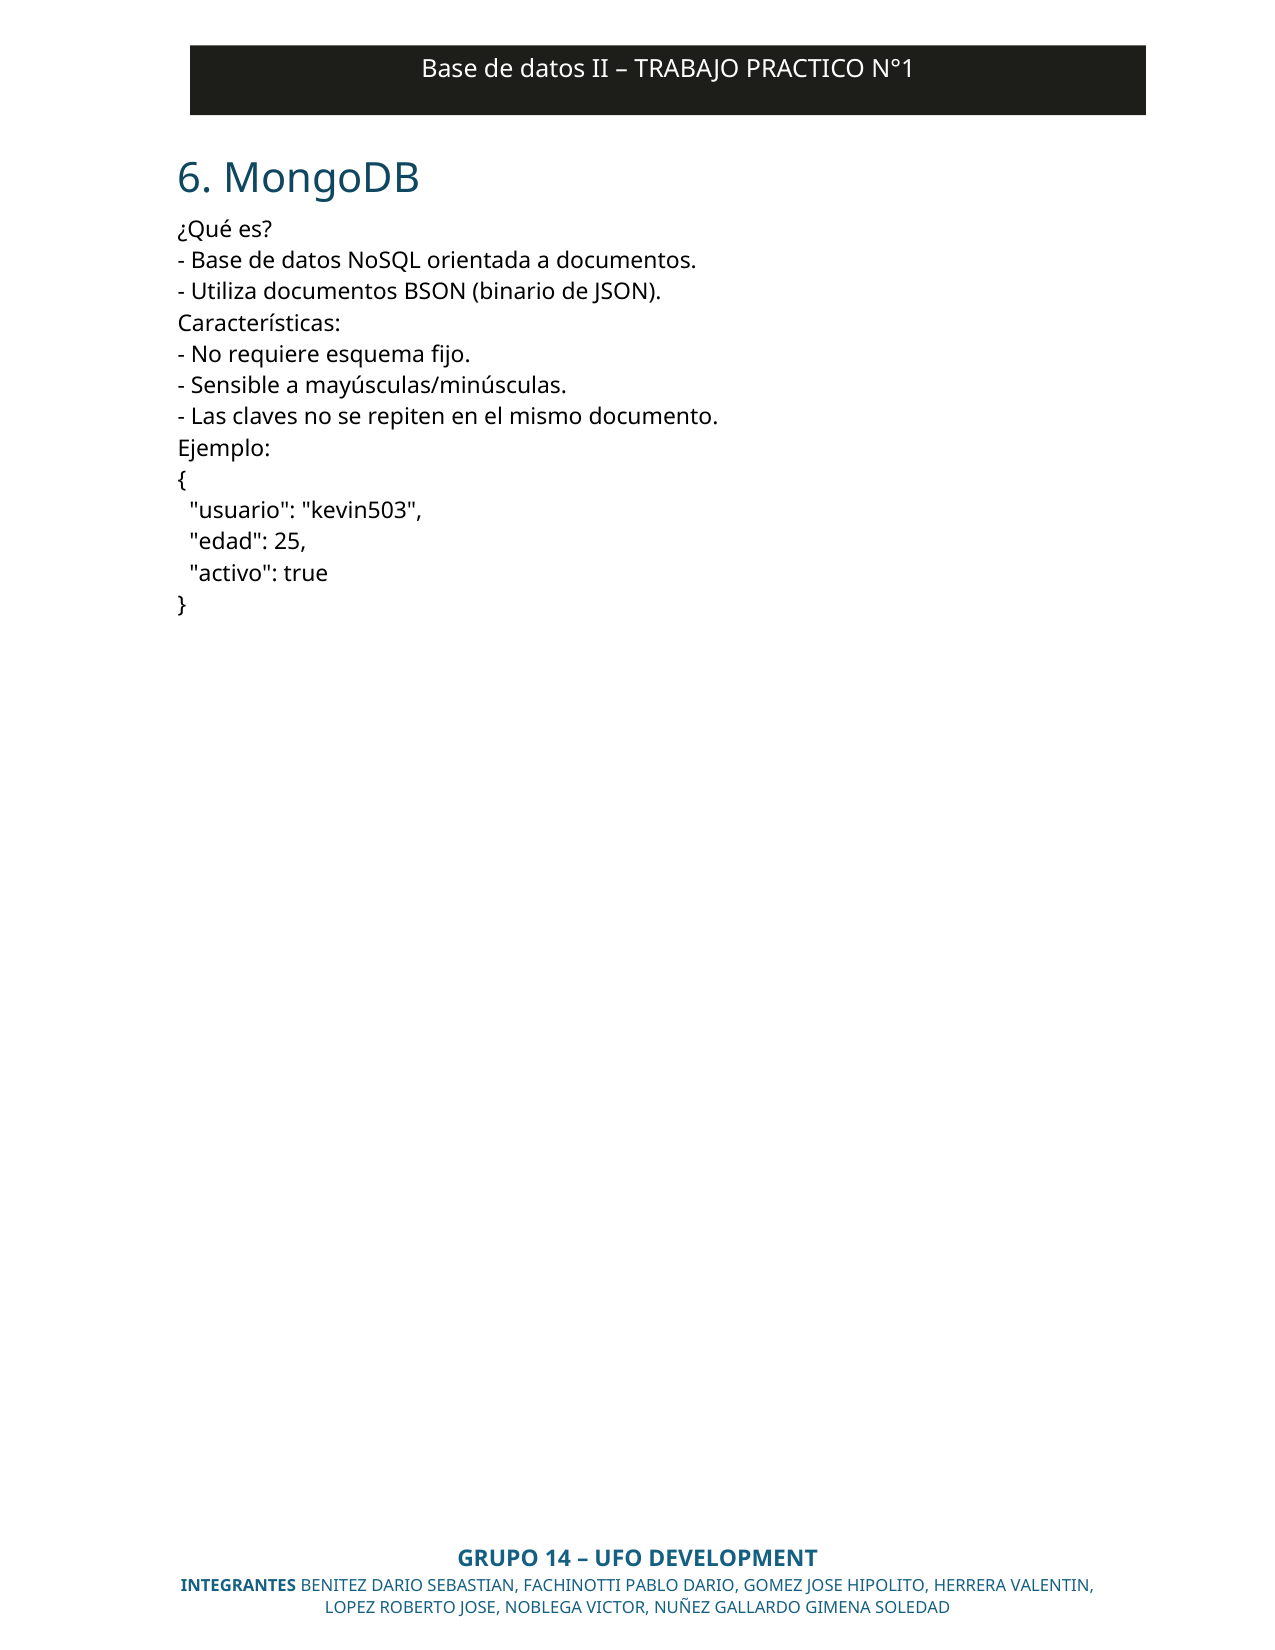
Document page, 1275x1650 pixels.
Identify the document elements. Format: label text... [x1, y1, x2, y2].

subtitle 6. MongoDB [177, 148, 1098, 204]
text Ejemplo: { "usuario": "kevin503", "edad": 25, "activo": true } [177, 431, 1098, 619]
text Características: - No requiere esquema fijo. - Sensible a mayúsculas/minúsculas. - Las claves no se repiten en el mismo documento. [177, 306, 1098, 431]
text ¿Qué es? - Base de datos NoSQL orientada a documentos. - Utiliza documentos BSON (binario de JSON). [177, 213, 1098, 306]
